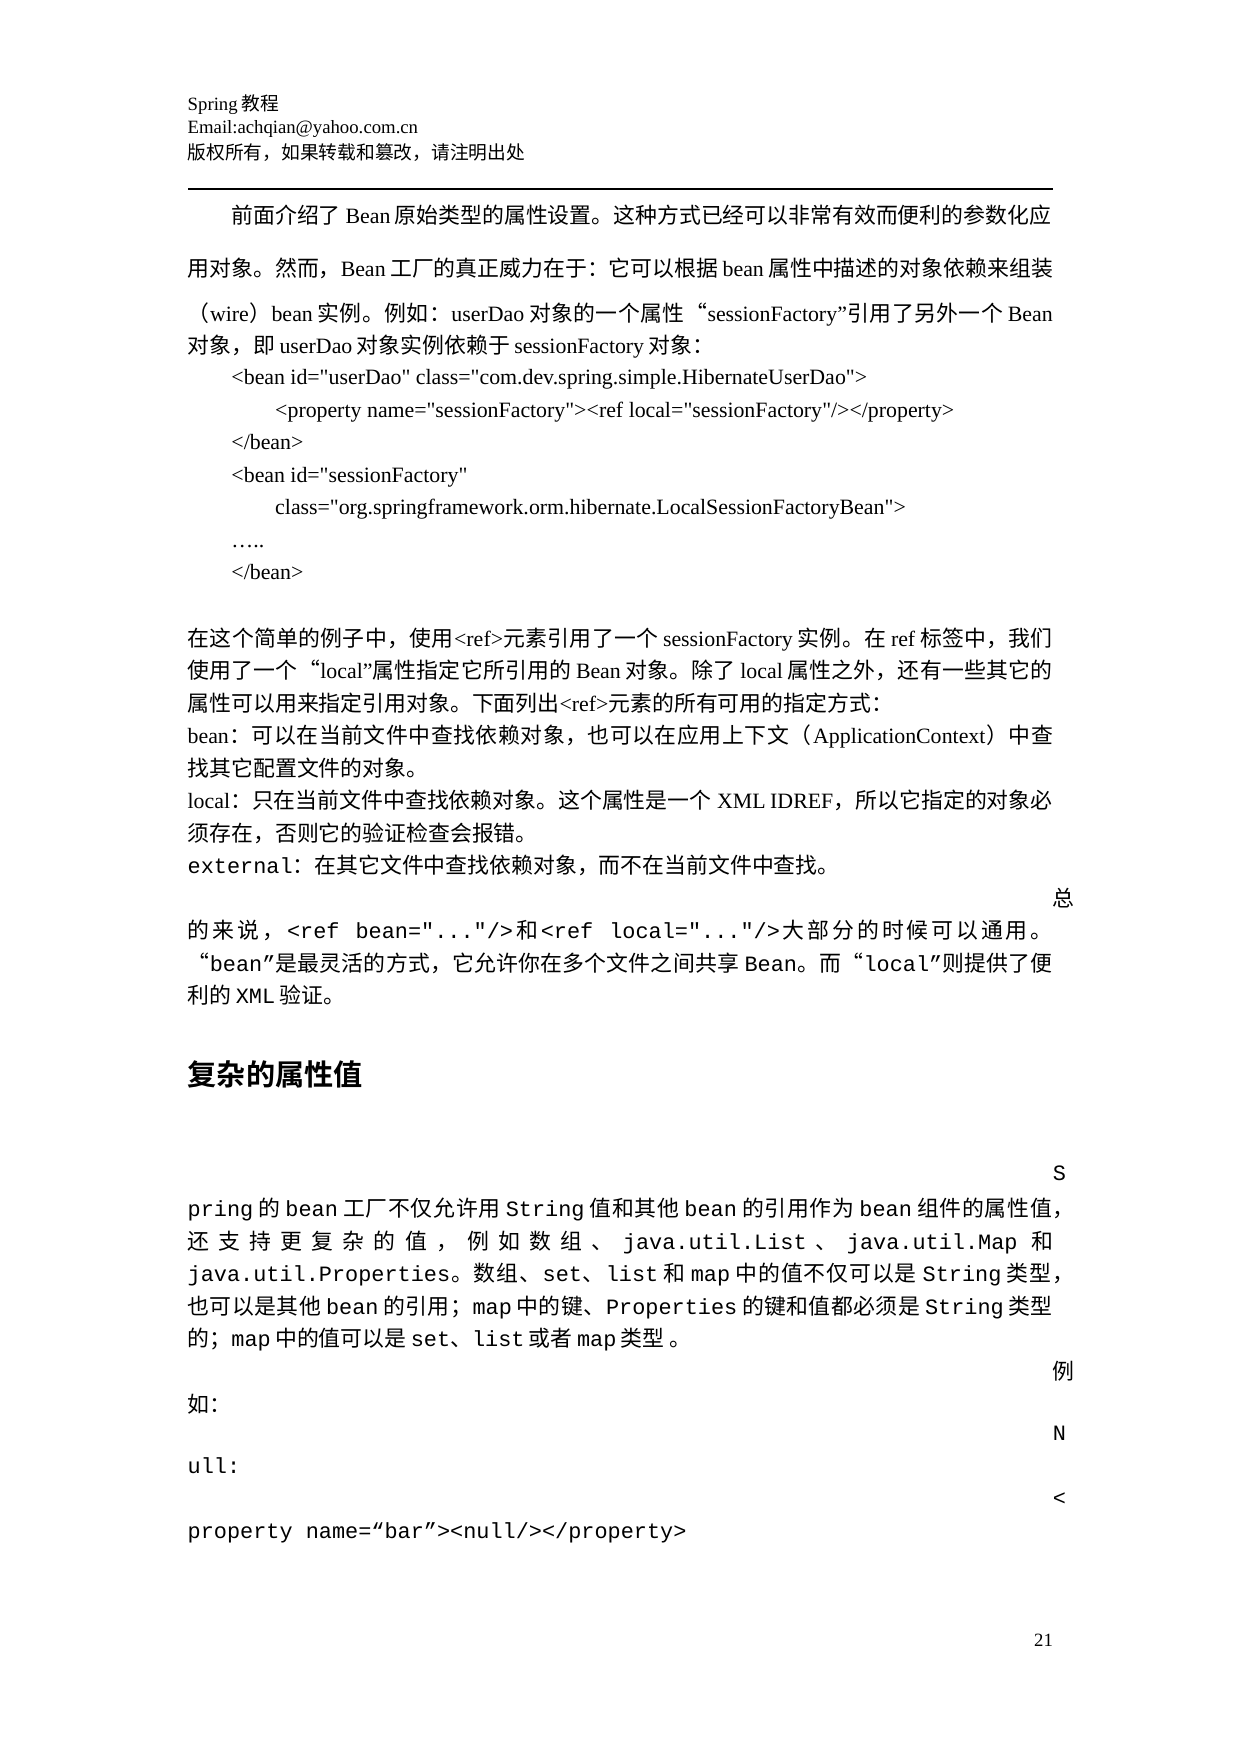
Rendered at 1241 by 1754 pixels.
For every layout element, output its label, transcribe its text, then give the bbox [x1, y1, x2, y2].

text bean：可以在当前文件中查找依赖对象，也可以在应用上下文（ApplicationContext）中查找其它配置文件的对象。 [187, 718, 1053, 783]
text ….. [187, 523, 1053, 556]
text 在这个简单的例子中，使用<ref>元素引用了一个sessionFactory实例。在ref标签中，我们使用了一个“local”属性指定它所引用的Bean对象。除了local属性之外，还有一些其它的属性可以用来指定引用对象。下面列出<ref>元素的所有可用的指定方式： [187, 621, 1053, 718]
text 例如： [187, 1354, 1053, 1419]
text class="org.springframework.orm.hibernate.LocalSessionFactoryBean"> [231, 491, 1053, 523]
text <property name=“bar”><null/></property> [187, 1484, 1053, 1549]
text 总的来说，<ref bean="..."/>和<ref local="..."/>大部分的时候可以通用。“bean”是最灵活的方式，它允许你在多个文件之间共享Bean。而“local”则提供了便利的XML验证。 [187, 881, 1053, 1011]
text </bean> [187, 426, 1053, 458]
text <bean id="sessionFactory" [187, 458, 1053, 491]
text <property name="sessionFactory"><ref local="sessionFactory"/></property> [187, 393, 1053, 426]
text <bean id="userDao" class="com.dev.spring.simple.HibernateUserDao"> [187, 361, 1053, 393]
text external：在其它文件中查找依赖对象，而不在当前文件中查找。 [187, 848, 1053, 881]
subtitle 复杂的属性值 [187, 1040, 1053, 1105]
text 前面介绍了Bean原始类型的属性设置。这种方式已经可以非常有效而便利的参数化应用对象。然而，Bean工厂的真正威力在于：它可以根据bean属性中描述的对象依赖来组装（wire）bean实例。例如：userDao对象的一个属性“sessionFactory”引用了另外一个Bean对象，即userDao对象实例依赖于sessionFactory对象： [187, 198, 1053, 361]
text </bean> [187, 556, 1053, 588]
text local：只在当前文件中查找依赖对象。这个属性是一个XML IDREF，所以它指定的对象必须存在，否则它的验证检查会报错。 [187, 783, 1053, 848]
text Spring的bean工厂不仅允许用String值和其他bean的引用作为bean组件的属性值，还支持更复杂的值，例如数组、java.util.List、java.util.Map和java.util.Properties。数组、set、list和map中的值不仅可以是String类型，也可以是其他bean的引用；map中的键、Properties的键和值都必须是String类型的；map中的值可以是set、list或者map类型 。 [187, 1159, 1053, 1354]
text Null: [187, 1419, 1053, 1484]
